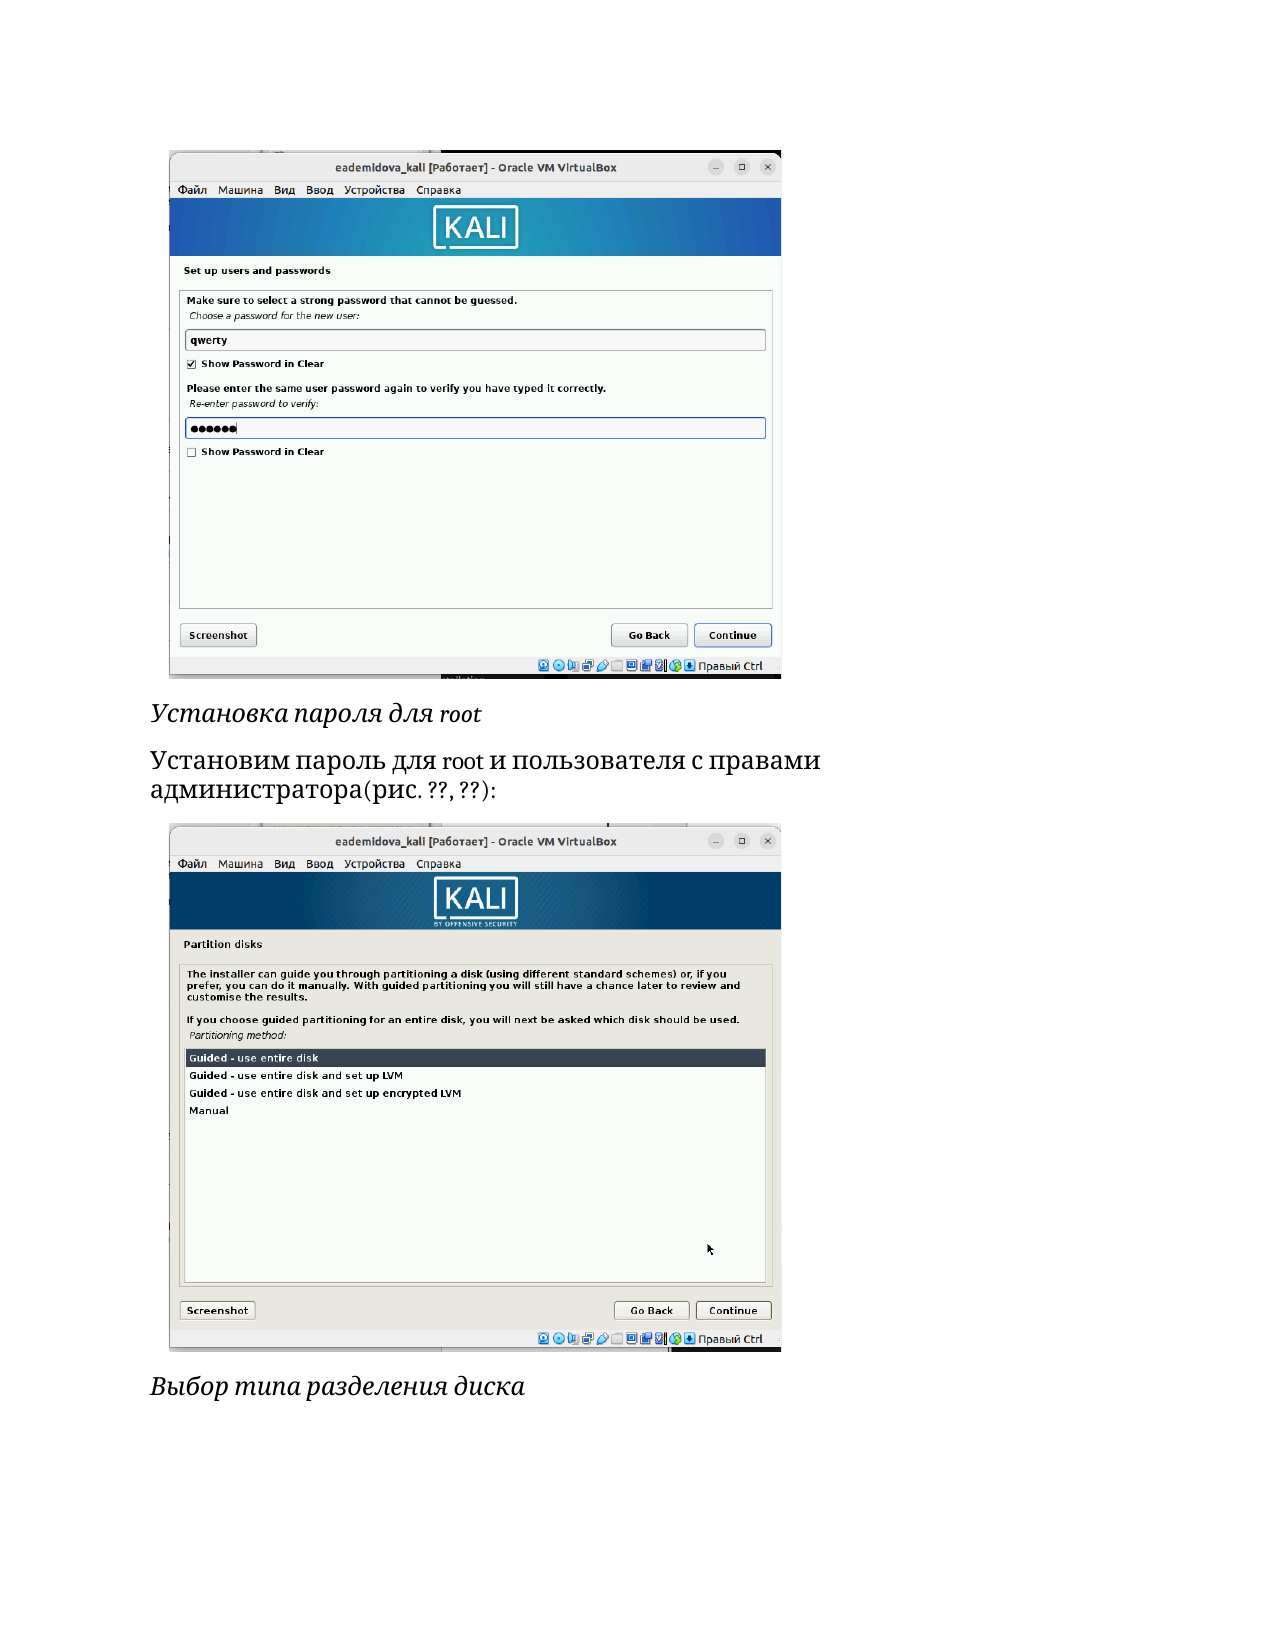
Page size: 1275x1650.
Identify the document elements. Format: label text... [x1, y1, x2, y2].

picture [168, 150, 782, 679]
picture [168, 823, 782, 1352]
text Выбор типа разделения диска [150, 1373, 1125, 1401]
text Установка пароля для root [150, 699, 1125, 728]
text Установим пароль для root и пользователя с правами администратора(рис. ??, ??): [150, 747, 1125, 804]
